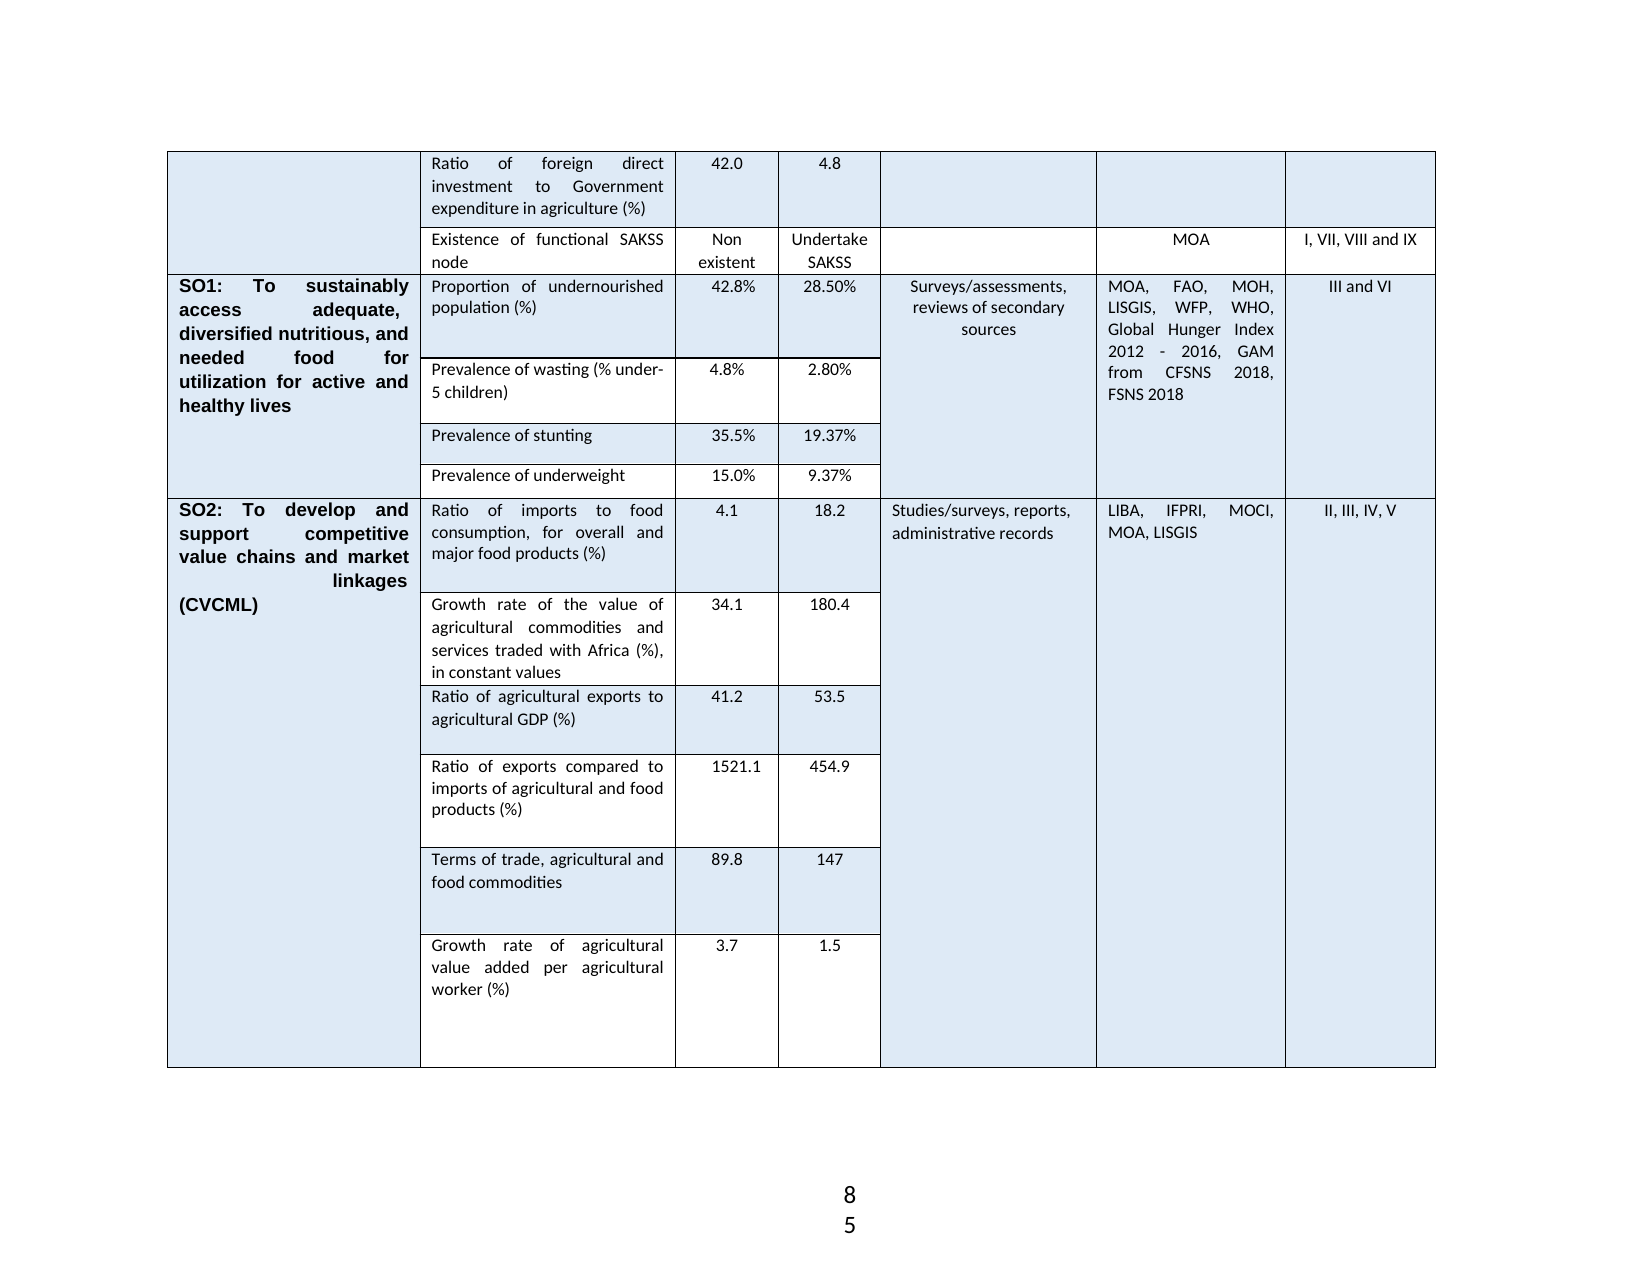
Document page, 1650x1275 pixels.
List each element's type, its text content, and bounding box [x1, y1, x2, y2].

table_cell Prevalence of stunting [421, 424, 675, 463]
table_header 42.0 [676, 152, 778, 227]
table_cell 53.5 [779, 686, 880, 754]
table_cell 35.5% [676, 424, 778, 463]
table_cell 18.2 [779, 499, 880, 592]
table_cell LIBA, IFPRI, MOCI, MOA, LISGIS [1097, 499, 1285, 1067]
table_cell Non existent [676, 228, 778, 274]
table_cell Growth rate of agricultural value added per agricultural worker (%) [421, 935, 675, 1067]
table_cell Ratio of agricultural exports to agricultural GDP (%) [421, 686, 675, 754]
table_cell 42.8% [676, 275, 778, 357]
table_cell 180.4 [779, 593, 880, 684]
table_cell 41.2 [676, 686, 778, 754]
table_cell 1.5 [779, 935, 880, 1067]
table_cell 147 [779, 848, 880, 933]
table_cell Surveys/assessments, reviews of secondary sources [881, 275, 1096, 498]
table_cell 34.1 [676, 593, 778, 684]
table_cell I, VII, VIII and IX [1286, 228, 1435, 274]
table_header [1286, 152, 1435, 227]
table_cell 9.37% [779, 465, 880, 498]
table_cell Prevalence of underweight [421, 465, 675, 498]
table_cell 19.37% [779, 424, 880, 463]
table_cell 15.0% [676, 465, 778, 498]
table_cell Prevalence of wasting (% under-5 children) [421, 359, 675, 423]
table_header [1097, 152, 1285, 227]
table_cell Proportion of undernourished population (%) [421, 275, 675, 357]
table_cell III and VI [1286, 275, 1435, 498]
table_cell Existence of functional SAKSS node [421, 228, 675, 274]
table_cell 89.8 [676, 848, 778, 933]
table_cell 2.80% [779, 359, 880, 423]
table_cell 1521.1 [676, 755, 778, 847]
table_header 4.8 [779, 152, 880, 227]
table_cell 3.7 [676, 935, 778, 1067]
table_cell 28.50% [779, 275, 880, 357]
table_cell Ratio of imports to food consumption, for overall and major food products (%) [421, 499, 675, 592]
table_cell [881, 228, 1096, 274]
table_cell 4.8% [676, 359, 778, 423]
table_header [881, 152, 1096, 227]
table_cell Ratio of exports compared to imports of agricultural and food products (%) [421, 755, 675, 847]
table_header [168, 152, 420, 274]
table_header Ratio of foreign direct investment to Government expenditure in agriculture (%) [421, 152, 675, 227]
table_cell Undertake SAKSS [779, 228, 880, 274]
table_cell 4.1 [676, 499, 778, 592]
table_cell Terms of trade, agricultural and food commodities [421, 848, 675, 933]
table_cell SO1: To sustainably access adequate, diversified nutritious, and needed food for utilization for active and healthy lives [168, 275, 420, 498]
table_cell Studies/surveys, reports, administrative records [881, 499, 1096, 1067]
table_cell MOA, FAO, MOH, LISGIS, WFP, WHO, Global Hunger Index 2012 - 2016, GAM from CFSNS 2018, FSNS 2018 [1097, 275, 1285, 498]
table_cell 454.9 [779, 755, 880, 847]
table_cell Growth rate of the value of agricultural commodities and services traded with Africa (%), in constant values [421, 593, 675, 684]
table_cell SO2: To develop and support competitive value chains and market linkages (CVCML) [168, 499, 420, 1067]
table_cell MOA [1097, 228, 1285, 274]
table_cell II, III, IV, V [1286, 499, 1435, 1067]
